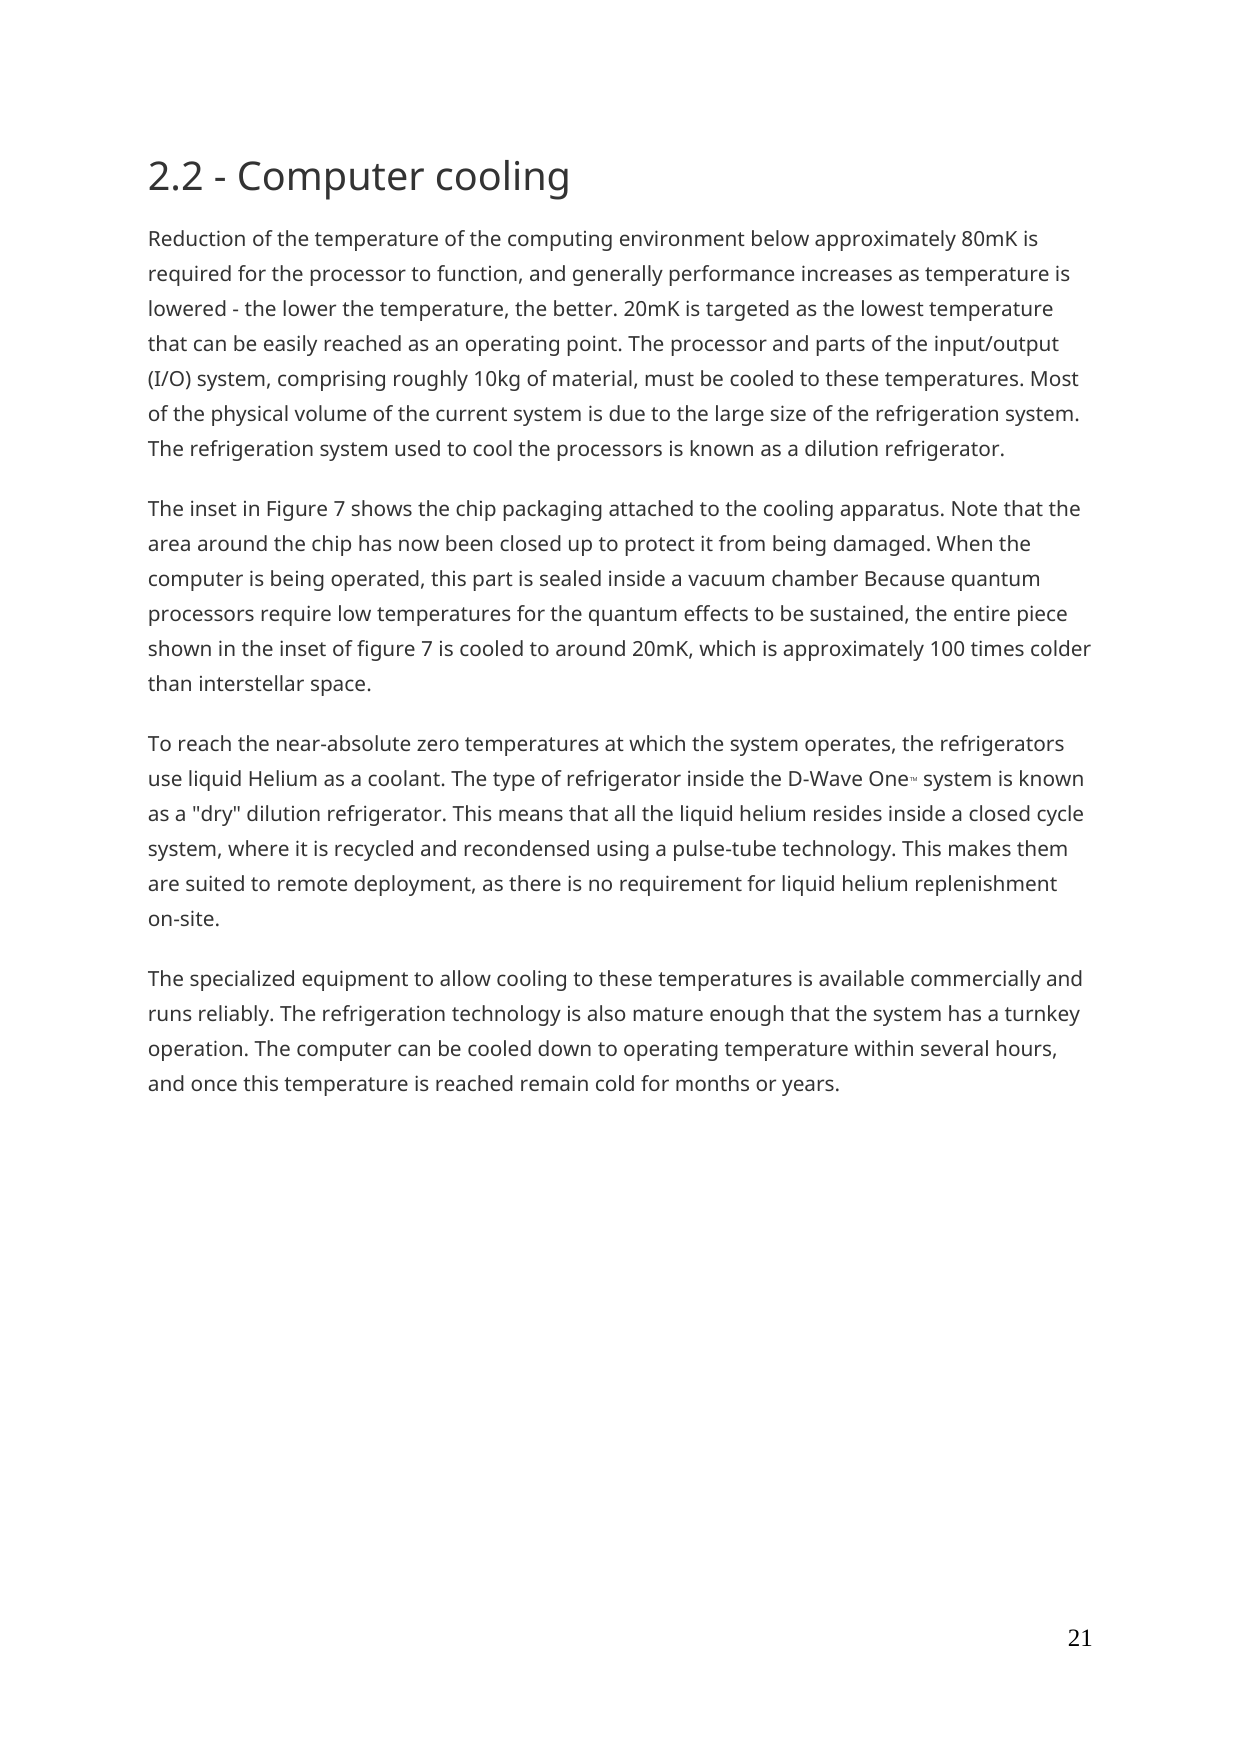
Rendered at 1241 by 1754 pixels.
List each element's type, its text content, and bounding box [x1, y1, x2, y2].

text 2.2 - Computer cooling [148, 148, 1093, 202]
text The inset in Figure 7 shows the chip packaging attached to the cooling apparatus. Note that the area around the chip has now been closed up to protect it from being damaged. When the computer is being operated, this part is sealed inside a vacuum chamber Because quantum processors require low temperatures for the quantum effects to be sustained, the entire piece shown in the inset of figure 7 is cooled to around 20mK, which is approximately 100 times colder than interstellar space. [148, 487, 1093, 697]
text The specialized equipment to allow cooling to these temperatures is available commercially and runs reliably. The refrigeration technology is also mature enough that the system has a turnkey operation. The computer can be cooled down to operating temperature within several hours, and once this temperature is reached remain cold for months or years. [148, 957, 1093, 1097]
text To reach the near-absolute zero temperatures at which the system operates, the refrigerators use liquid Helium as a coolant. The type of refrigerator inside the D-Wave OneTM system is known as a "dry" dilution refrigerator. This means that all the liquid helium resides inside a closed cycle system, where it is recycled and recondensed using a pulse-tube technology. This makes them are suited to remote deployment, as there is no requirement for liquid helium replenishment on-site. [148, 722, 1093, 932]
text Reduction of the temperature of the computing environment below approximately 80mK is required for the processor to function, and generally performance increases as temperature is lowered - the lower the temperature, the better. 20mK is targeted as the lowest temperature that can be easily reached as an operating point. The processor and parts of the input/output (I/O) system, comprising roughly 10kg of material, must be cooled to these temperatures. Most of the physical volume of the current system is due to the large size of the refrigeration system. The refrigeration system used to cool the processors is known as a dilution refrigerator. [148, 217, 1093, 462]
